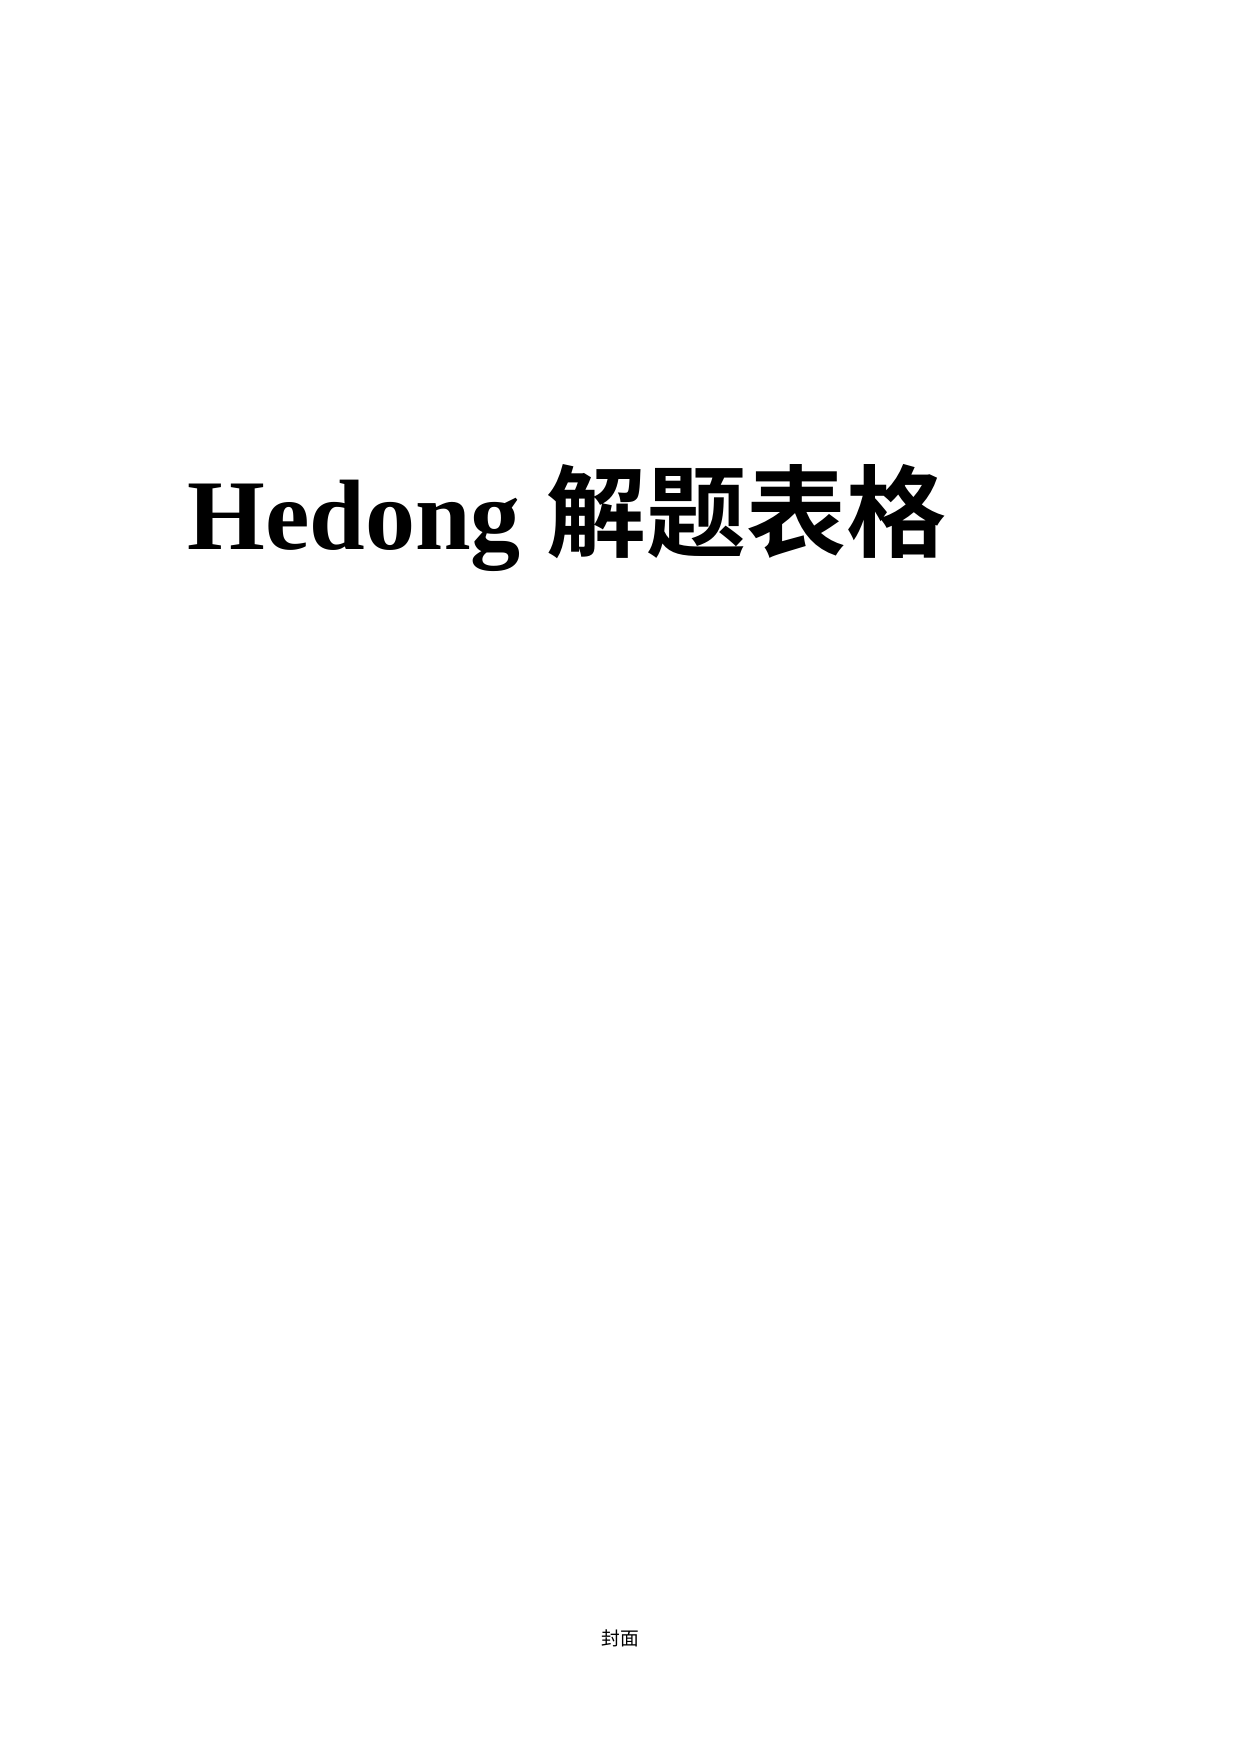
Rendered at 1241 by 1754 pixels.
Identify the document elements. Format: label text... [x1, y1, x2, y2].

subtitle Hedong 解题表格 [187, 425, 1053, 587]
